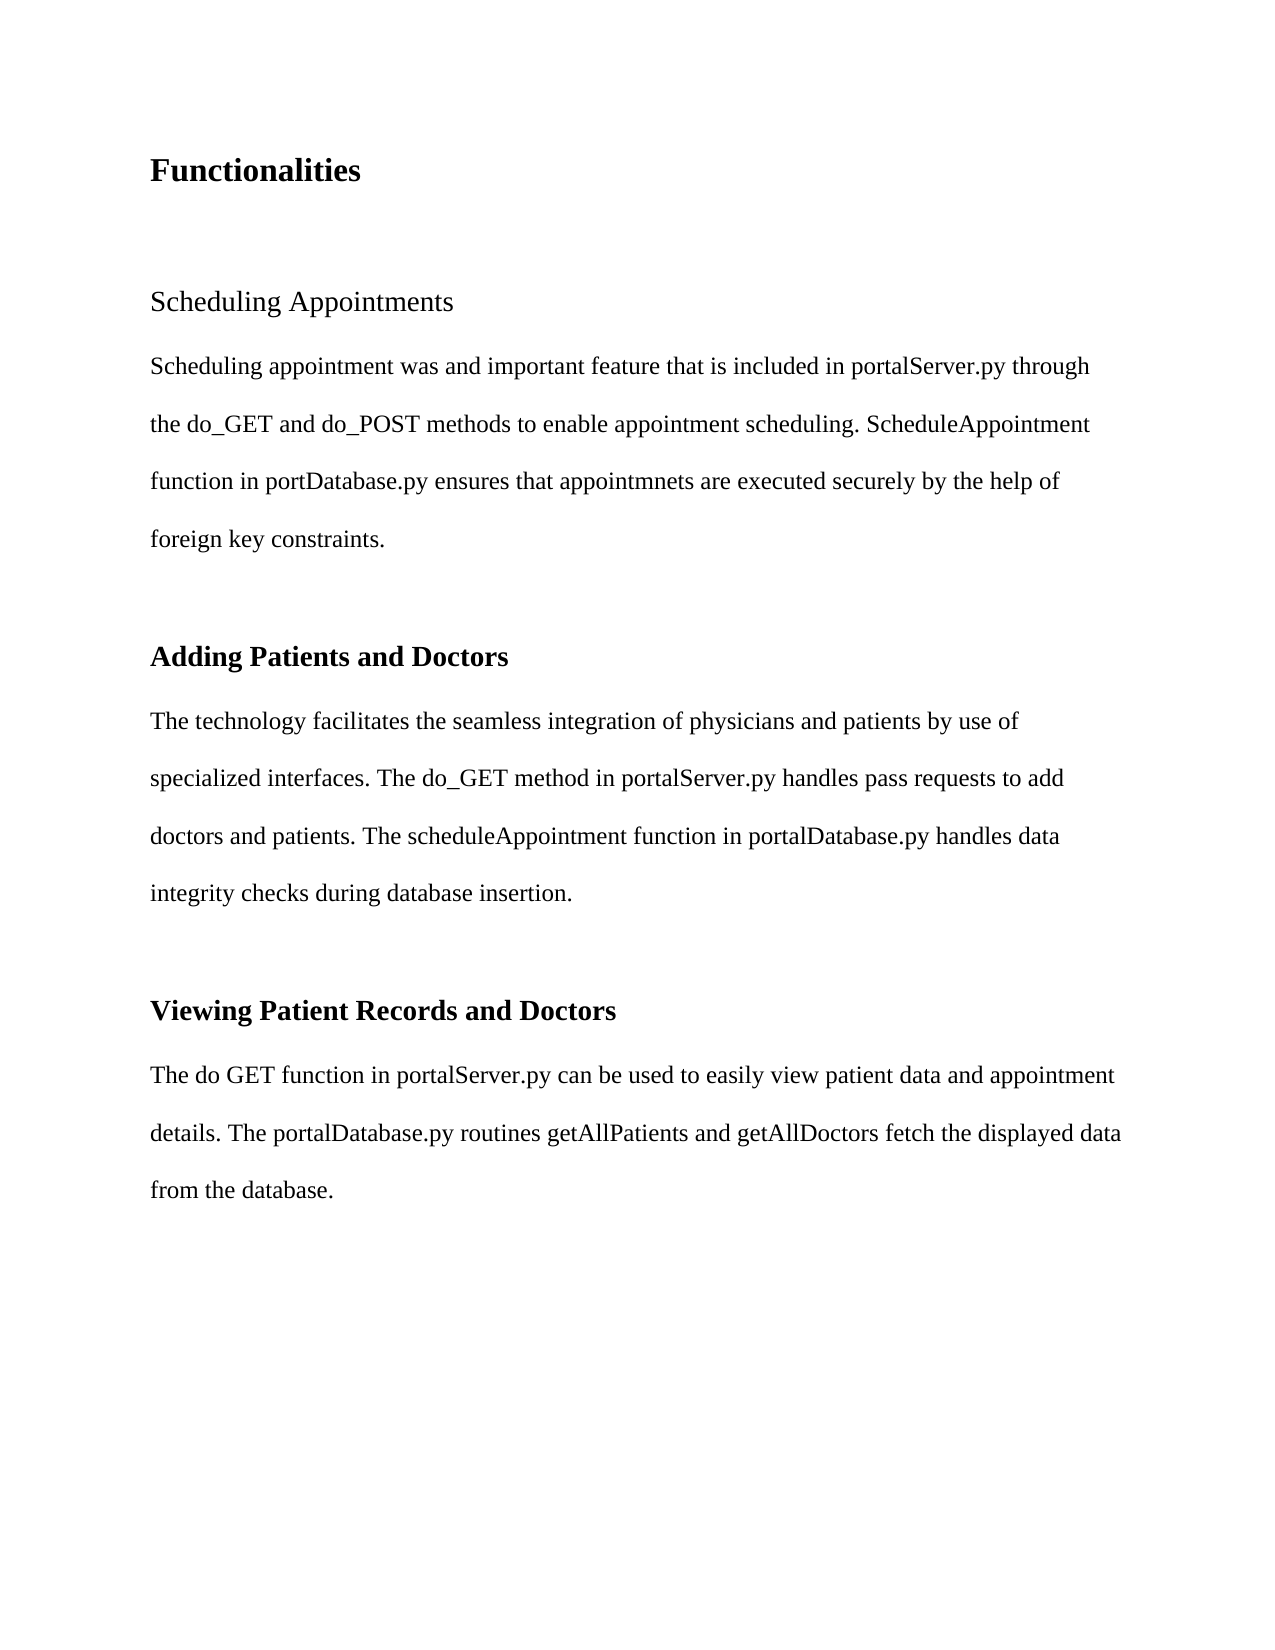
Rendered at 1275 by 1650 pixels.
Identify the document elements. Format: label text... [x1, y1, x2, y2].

text Scheduling Appointments [150, 284, 1125, 318]
text The do GET function in portalServer.py can be used to easily view patient data and appointment details. The portalDatabase.py routines getAllPatients and getAllDoctors fetch the displayed data from the database. [150, 1060, 1125, 1204]
text The technology facilitates the seamless integration of physicians and patients by use of specialized interfaces. The do_GET method in portalServer.py handles pass requests to add doctors and patients. The scheduleAppointment function in portalDatabase.py handles data integrity checks during database insertion. [150, 706, 1125, 907]
text Adding Patients and Doctors [150, 639, 1125, 672]
text Viewing Patient Records and Doctors [150, 993, 1125, 1027]
text Scheduling appointment was and important feature that is included in portalServer.py through the do_GET and do_POST methods to enable appointment scheduling. ScheduleAppointment function in portDatabase.py ensures that appointmnets are executed securely by the help of foreign key constraints. [150, 351, 1125, 552]
text Functionalities [150, 150, 1125, 188]
